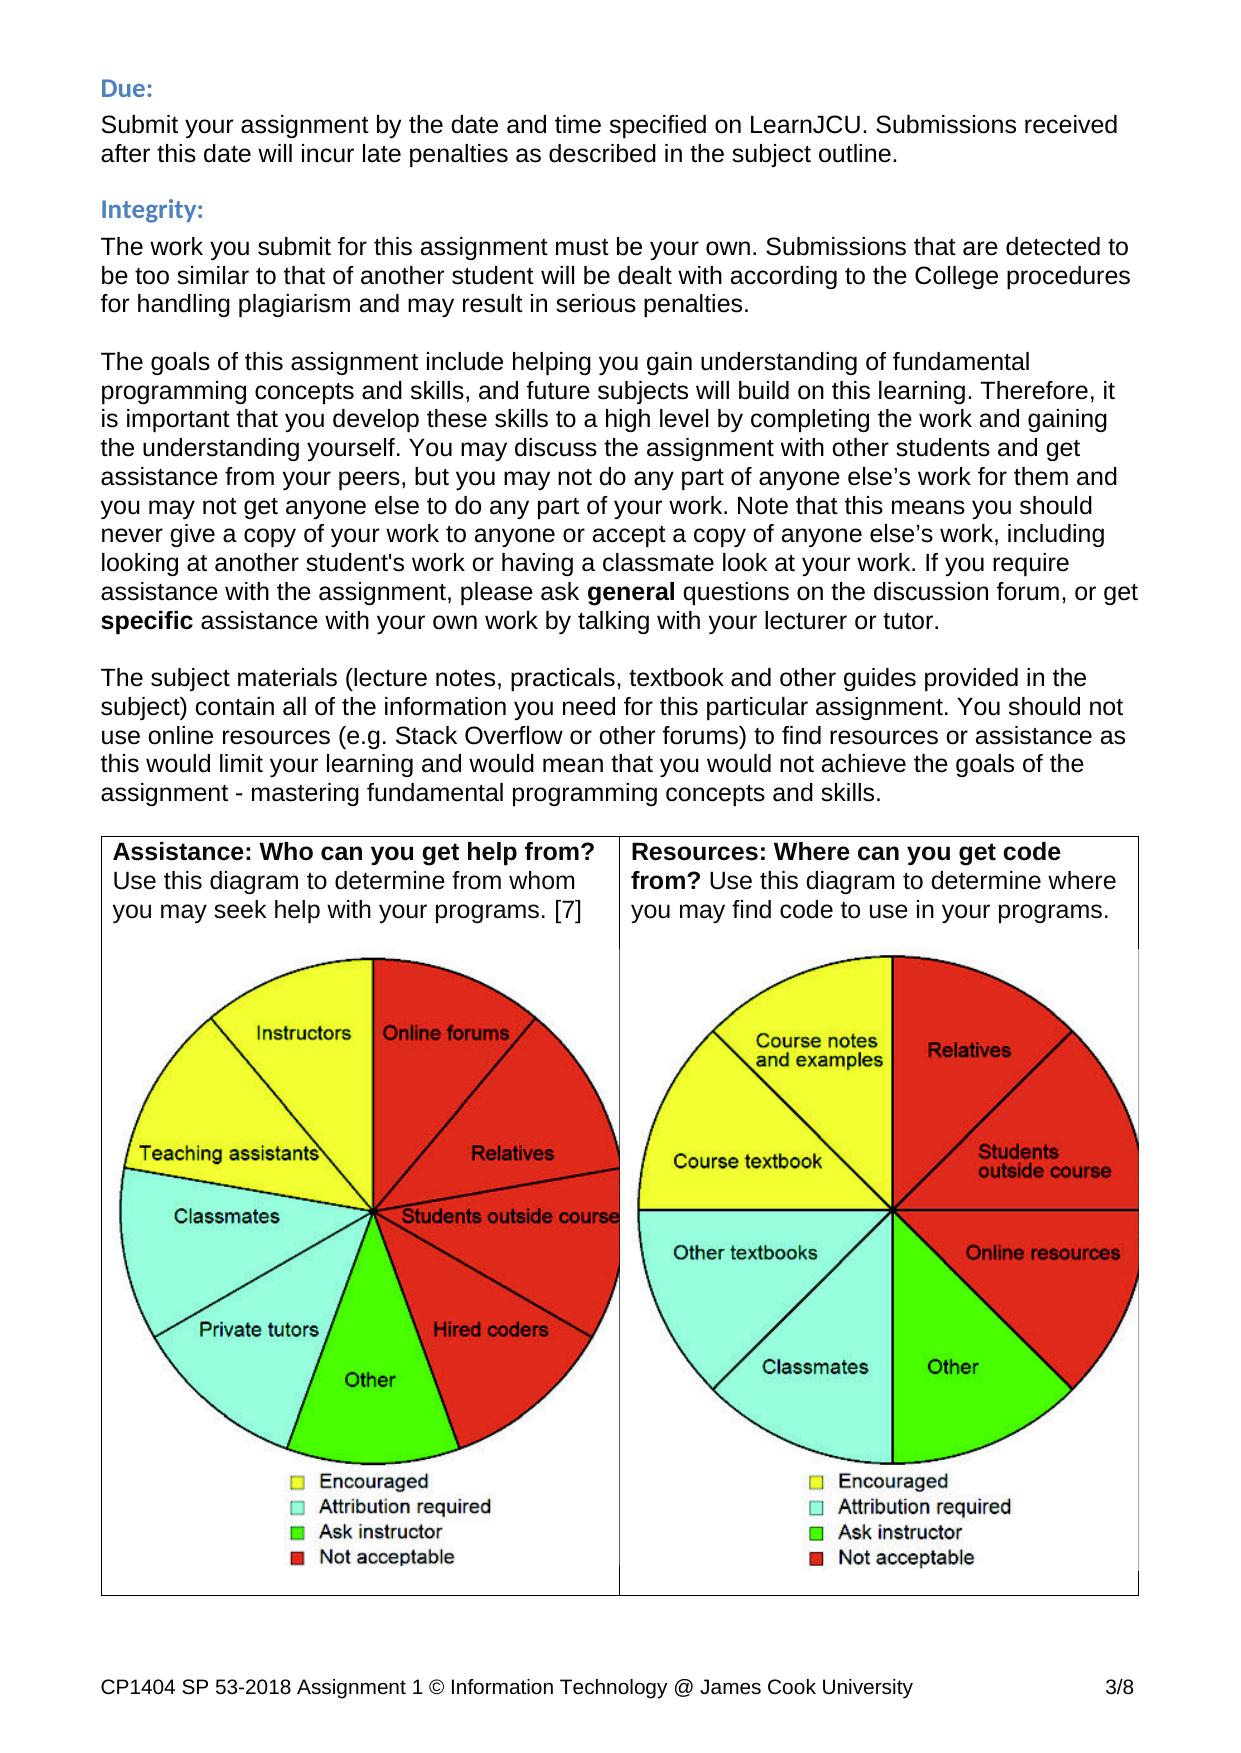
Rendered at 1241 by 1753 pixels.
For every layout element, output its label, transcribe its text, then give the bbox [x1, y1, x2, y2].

picture [630, 949, 1139, 1571]
text Submit your assignment by the date and time specified on LearnJCU. Submissions received after this date will incur late penalties as described in the subject outline. [100, 110, 1140, 168]
subtitle Due: [100, 71, 1140, 104]
table_header Resources: Where can you get code from? Use this diagram to determine where you may find code to use in your programs. [620, 837, 1138, 1595]
subtitle Integrity: [100, 193, 1140, 226]
text The subject materials (lecture notes, practicals, textbook and other guides provided in the subject) contain all of the information you need for this particular assignment. You should not use online resources (e.g. Stack Overflow or other forums) to find resources or assistance as this would limit your learning and would mean that you would not achieve the goals of the assignment - mastering fundamental programming concepts and skills. [100, 663, 1140, 807]
text The work you submit for this assignment must be your own. Submissions that are detected to be too similar to that of another student will be dealt with according to the College procedures for handling plagiarism and may result in serious penalties. [100, 232, 1140, 318]
table_header Assistance: Who can you get help from? Use this diagram to determine from whom you may seek help with your programs. [7] [102, 837, 619, 1595]
text The goals of this assignment include helping you gain understanding of fundamental programming concepts and skills, and future subjects will build on this learning. Therefore, it is important that you develop these skills to a high level by completing the work and gaining the understanding yourself. You may discuss the assignment with other students and get assistance from your peers, but you may not do any part of anyone else’s work for them and you may not get anyone else to do any part of your work. Note that this means you should never give a copy of your work to anyone or accept a copy of anyone else’s work, including looking at another student's work or having a classmate look at your work. If you require assistance with the assignment, please ask general questions on the discussion forum, or get specific assistance with your own work by talking with your lecturer or tutor. [100, 347, 1140, 634]
picture [112, 949, 620, 1566]
